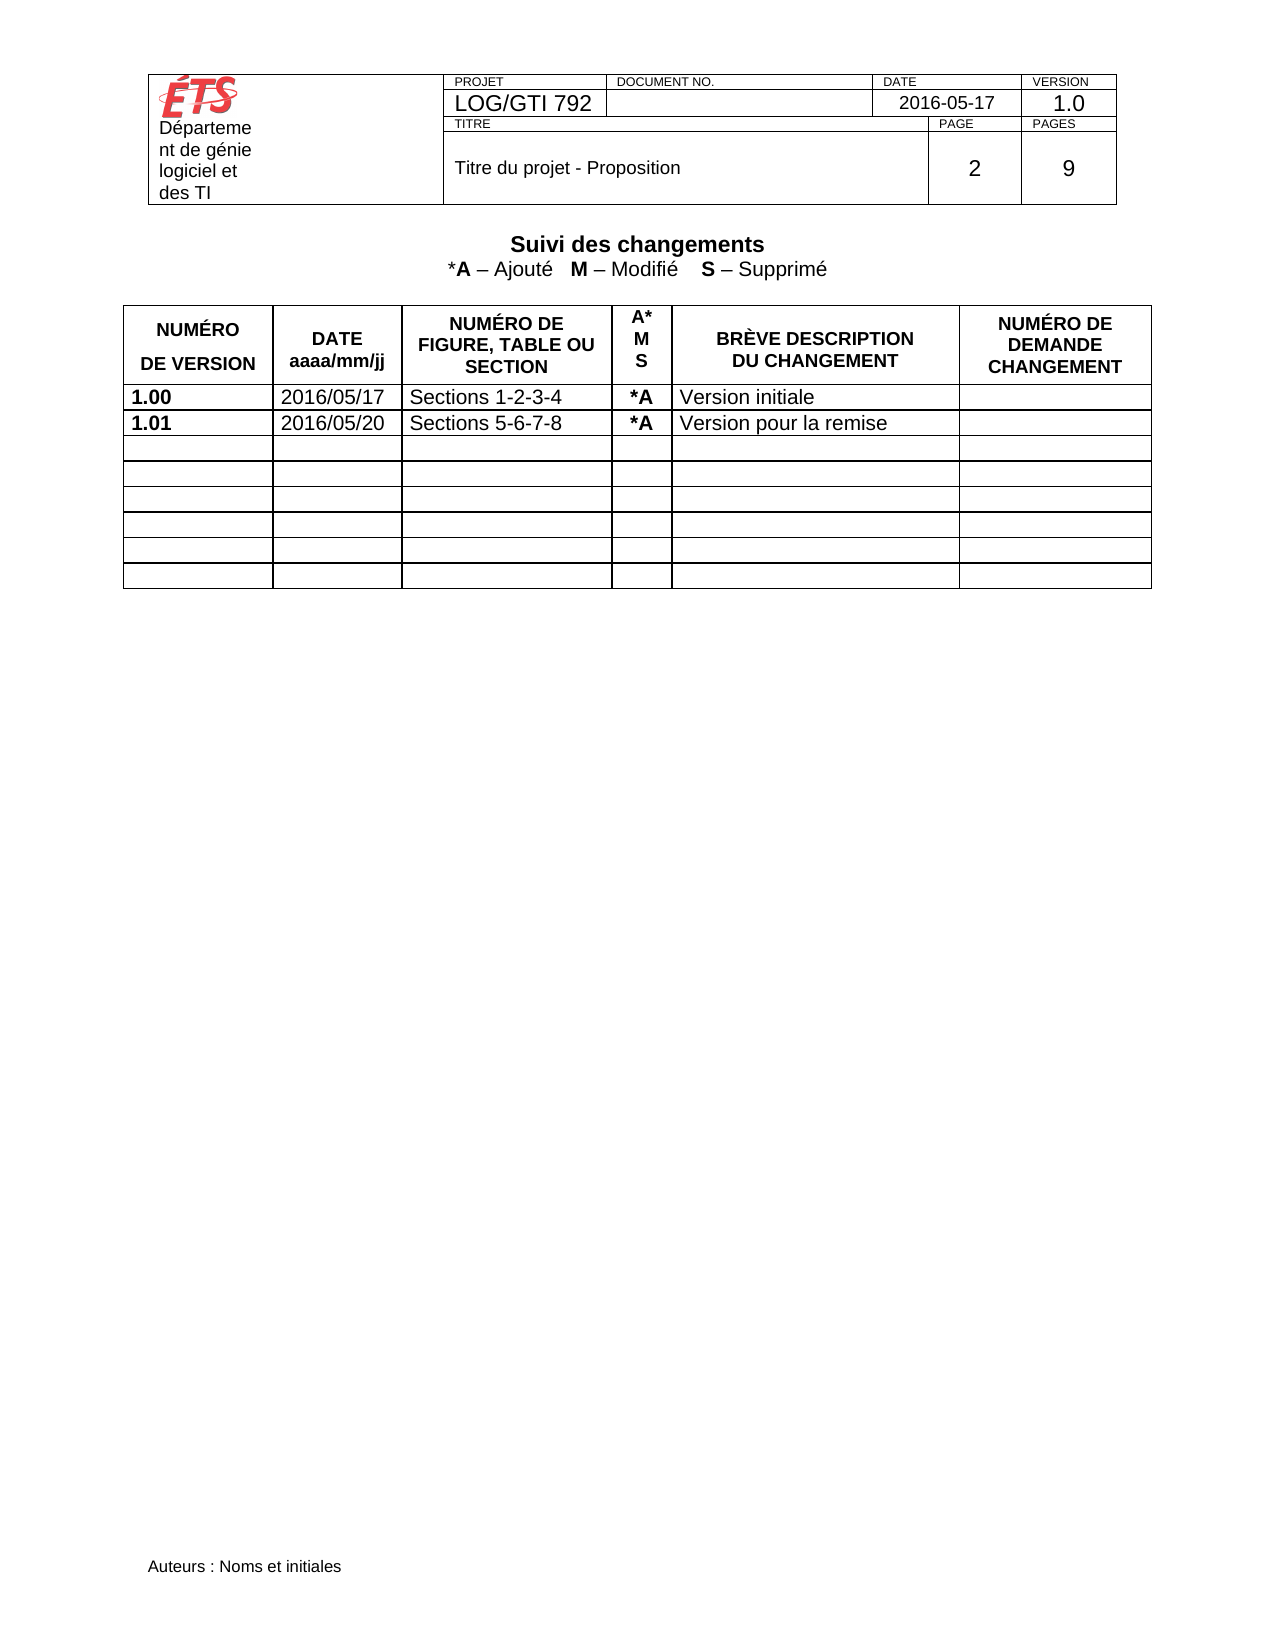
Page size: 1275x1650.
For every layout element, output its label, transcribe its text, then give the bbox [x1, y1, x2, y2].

table_cell [673, 487, 959, 511]
table_cell [613, 436, 671, 460]
table_cell [960, 411, 1151, 434]
table_cell [960, 513, 1151, 537]
table_cell [613, 564, 671, 588]
table_cell [673, 538, 959, 562]
table_cell *A [613, 385, 671, 409]
table_header BRÈVE DESCRIPTION DU CHANGEMENT [673, 306, 959, 383]
table_cell [960, 564, 1151, 588]
table_cell [613, 487, 671, 511]
table_cell [274, 513, 401, 537]
table_cell Version pour la remise [673, 411, 959, 434]
table_cell [274, 462, 401, 486]
table_cell [960, 385, 1151, 409]
table_cell [960, 436, 1151, 460]
table_cell [960, 538, 1151, 562]
text *A – Ajouté M – Modifié S – Supprimé [148, 257, 1127, 281]
table_cell [274, 436, 401, 460]
table_cell [673, 436, 959, 460]
table_cell [274, 538, 401, 562]
table_cell [124, 462, 272, 486]
table_cell [613, 462, 671, 486]
table_cell 1.01 [124, 411, 272, 434]
table_cell [124, 436, 272, 460]
table_cell [124, 564, 272, 588]
table_header NUMÉRO DE VERSION [124, 306, 272, 383]
table_cell [403, 487, 611, 511]
table_header A* M S [613, 306, 671, 383]
table_cell [274, 487, 401, 511]
table_cell [274, 564, 401, 588]
picture [158, 75, 238, 118]
table_cell 2016/05/17 [274, 385, 401, 409]
table_header NUMÉRO DE DEMANDE CHANGEMENT [960, 306, 1151, 383]
table_cell [124, 538, 272, 562]
table_cell [673, 513, 959, 537]
table_cell [124, 487, 272, 511]
table_cell Version initiale [673, 385, 959, 409]
table_cell [403, 538, 611, 562]
table_cell 2016/05/20 [274, 411, 401, 434]
table_cell [613, 538, 671, 562]
table_cell *A [613, 411, 671, 434]
table_cell Sections 5-6-7-8 [403, 411, 611, 434]
table_cell [403, 436, 611, 460]
table_header DATE aaaa/mm/jj [274, 306, 401, 383]
table_cell [403, 462, 611, 486]
table_cell [403, 564, 611, 588]
table_cell [960, 487, 1151, 511]
table_cell [960, 462, 1151, 486]
table_cell [673, 564, 959, 588]
table_cell [124, 513, 272, 537]
table_cell [613, 513, 671, 537]
table_cell [403, 513, 611, 537]
text Suivi des changements [148, 231, 1127, 257]
table_cell 1.00 [124, 385, 272, 409]
table_cell [673, 462, 959, 486]
table_header NUMÉRO DE FIGURE, TABLE OU SECTION [403, 306, 611, 383]
table_cell Sections 1-2-3-4 [403, 385, 611, 409]
